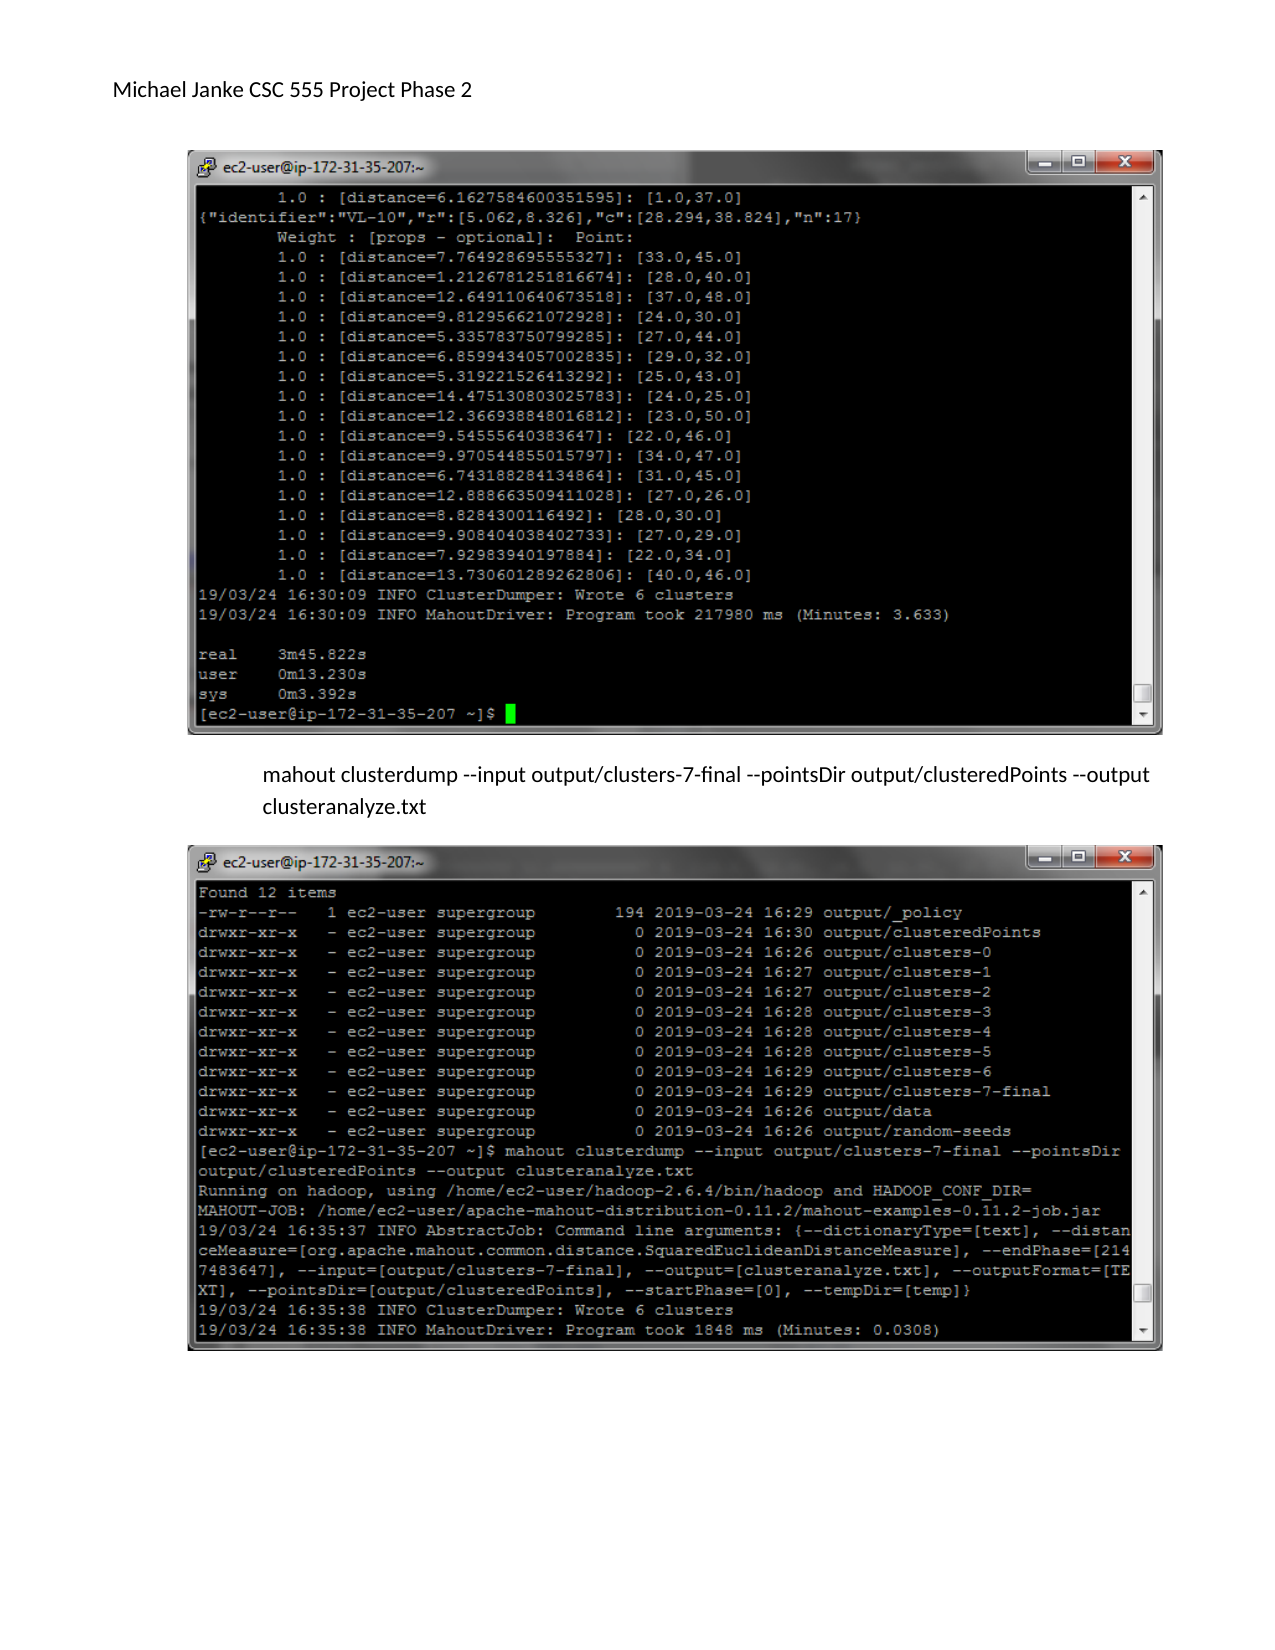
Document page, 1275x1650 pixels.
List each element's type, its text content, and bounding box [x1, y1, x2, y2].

picture [187, 845, 1163, 1351]
picture [187, 150, 1163, 735]
text mahout clusterdump --input output/clusters-7-final --pointsDir output/clusteredPoints --output clusteranalyze.txt [262, 760, 1162, 820]
